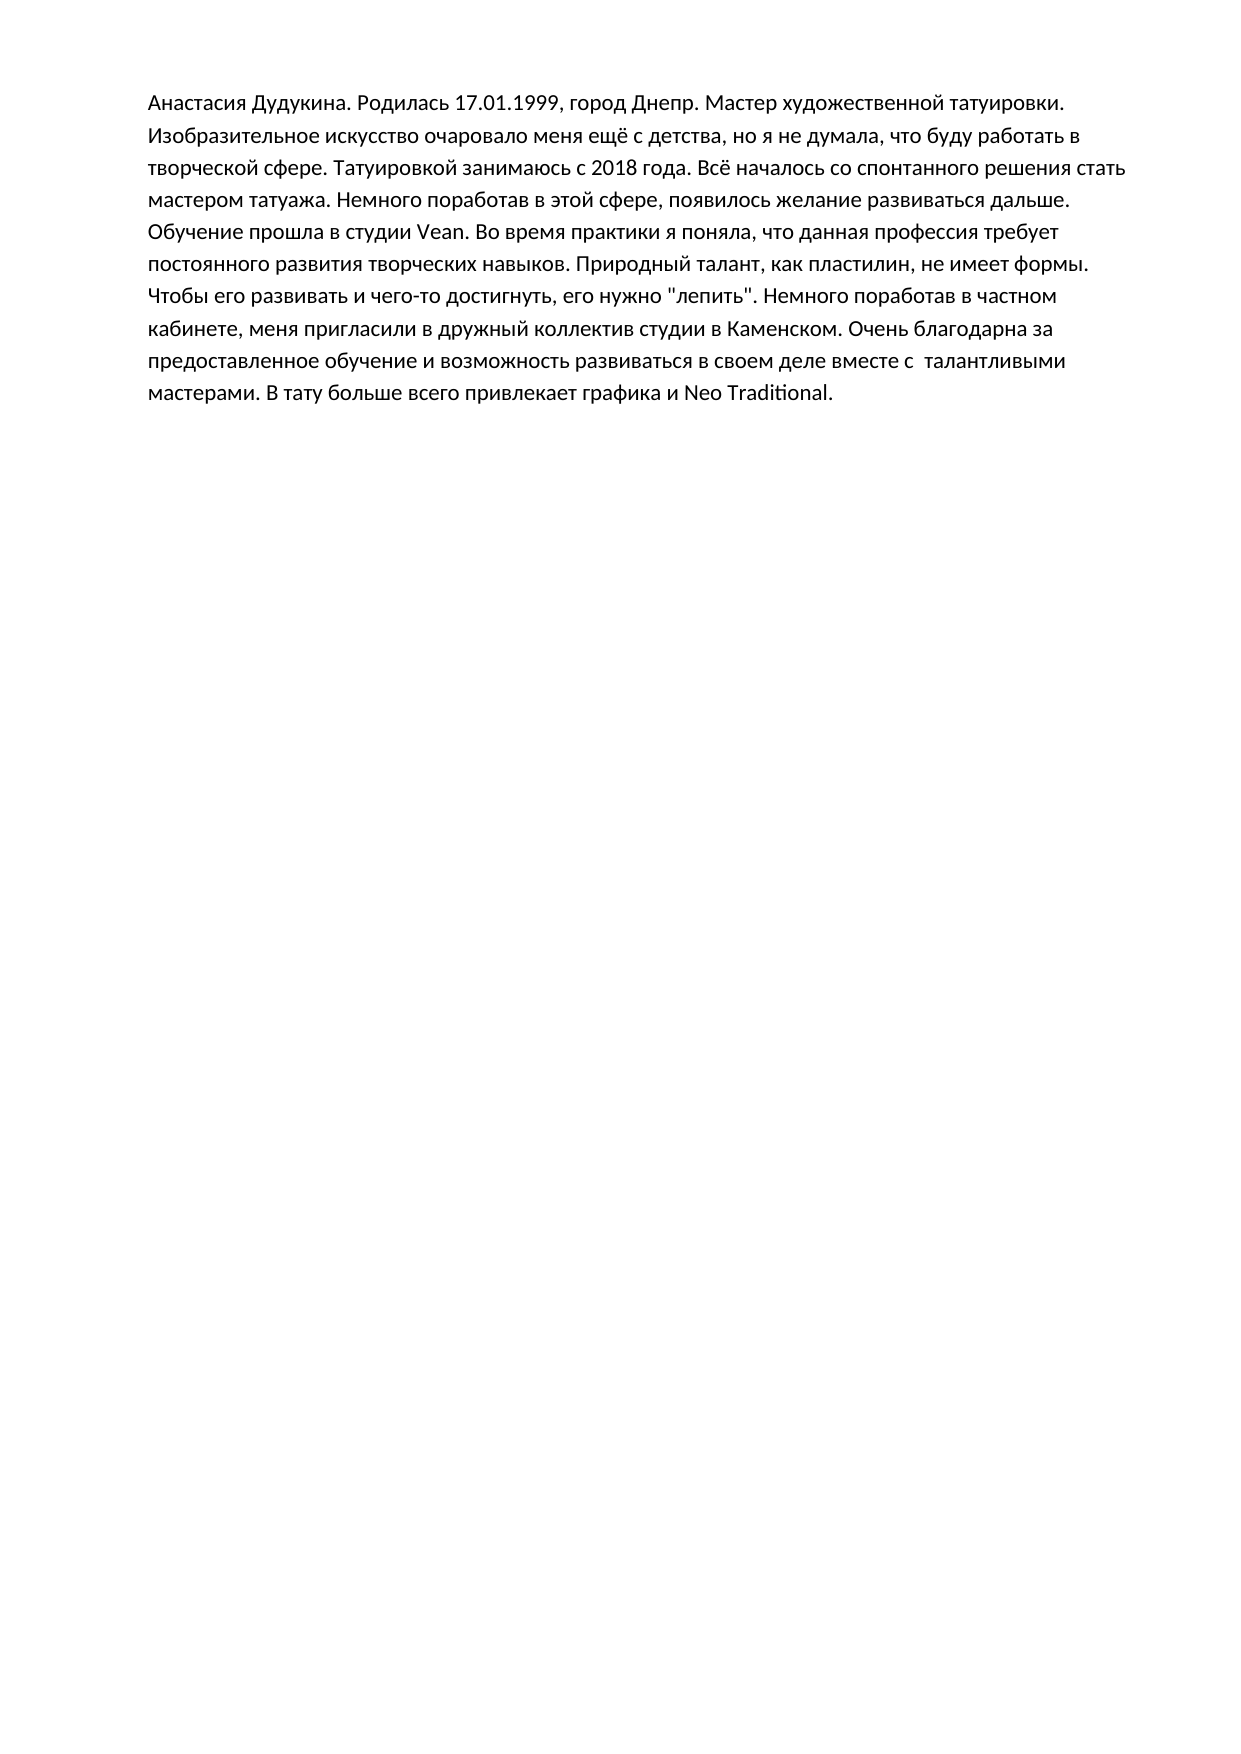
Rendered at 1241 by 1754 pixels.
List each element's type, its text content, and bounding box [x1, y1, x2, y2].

text Анастасия Дудукина. Родилась 17.01.1999, город Днепр. Мастер художественной татуировки. Изобразительное искусство очаровало меня ещё с детства, но я не думала, что буду работать в творческой сфере. Татуировкой занимаюсь с 2018 года. Всё началось со спонтанного решения стать мастером татуажа. Немного поработав в этой сфере, появилось желание развиваться дальше. Обучение прошла в студии Vean. Во время практики я поняла, что данная профессия требует постоянного развития творческих навыков. Природный талант, как пластилин, не имеет формы. Чтобы его развивать и чего-то достигнуть, его нужно "лепить". Немного поработав в частном кабинете, меня пригласили в дружный коллектив студии в Каменском. Очень благодарна за предоставленное обучение и возможность развиваться в своем деле вместе с талантливыми мастерами. В тату больше всего привлекает графика и Neo Traditional. [148, 88, 1152, 406]
